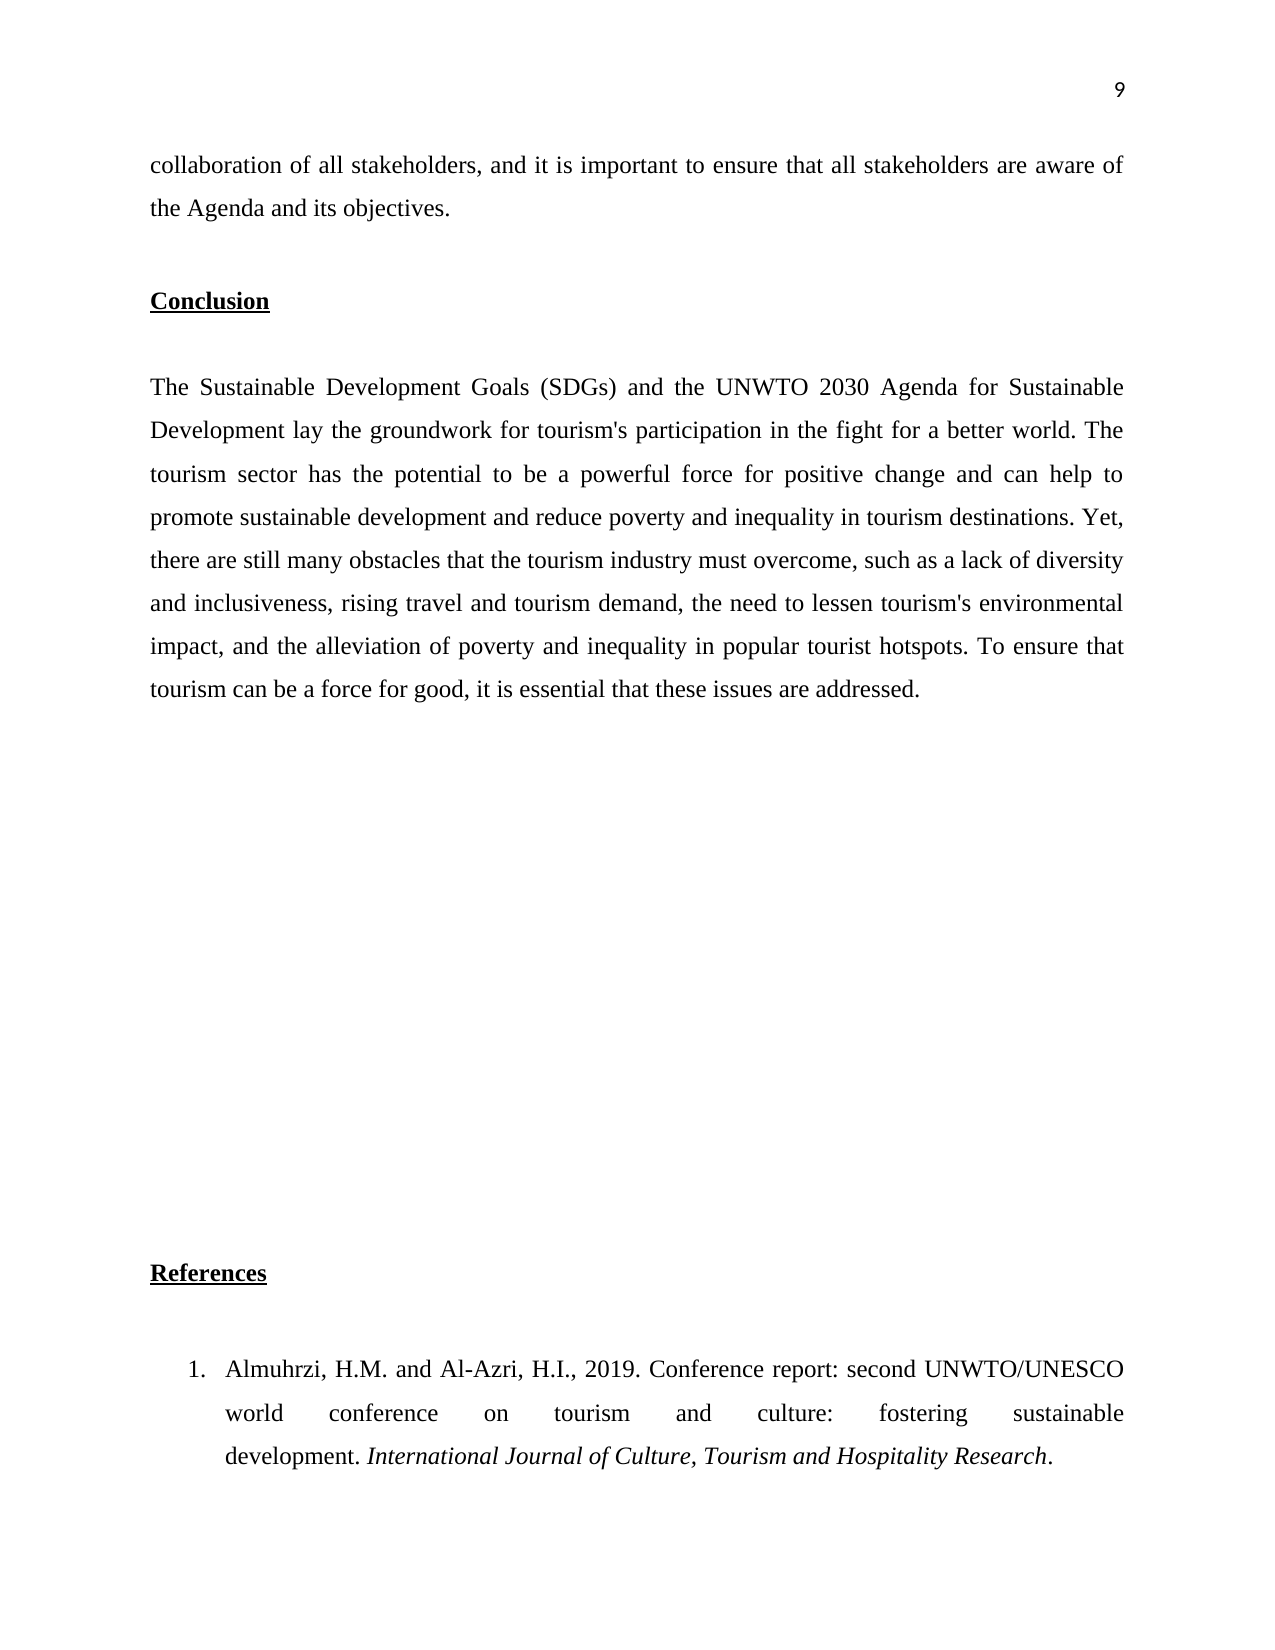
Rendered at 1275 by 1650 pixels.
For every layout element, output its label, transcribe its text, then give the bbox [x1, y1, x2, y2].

subtitle Conclusion [150, 286, 1125, 315]
subtitle References [150, 1258, 1125, 1287]
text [150, 150, 1125, 222]
text The Sustainable Development Goals (SDGs) and the UNWTO 2030 Agenda for Sustainable Development lay the groundwork for tourism's participation in the fight for a better world. The tourism sector has the potential to be a powerful force for positive change and can help to promote sustainable development and reduce poverty and inequality in tourism destinations. Yet, there are still many obstacles that the tourism industry must overcome, such as a lack of diversity and inclusiveness, rising travel and tourism demand, the need to lessen tourism's environmental impact, and the alleviation of poverty and inequality in popular tourist hotspots. To ensure that tourism can be a force for good, it is essential that these issues are addressed. [150, 329, 1125, 703]
list Almuhrzi, H.M. and Al-Azri, H.I., 2019. Conference report: second UNWTO/UNESCO world conference on tourism and culture: fostering sustainable development. International Journal of Culture, Tourism and Hospitality Research. [187, 1354, 1125, 1469]
